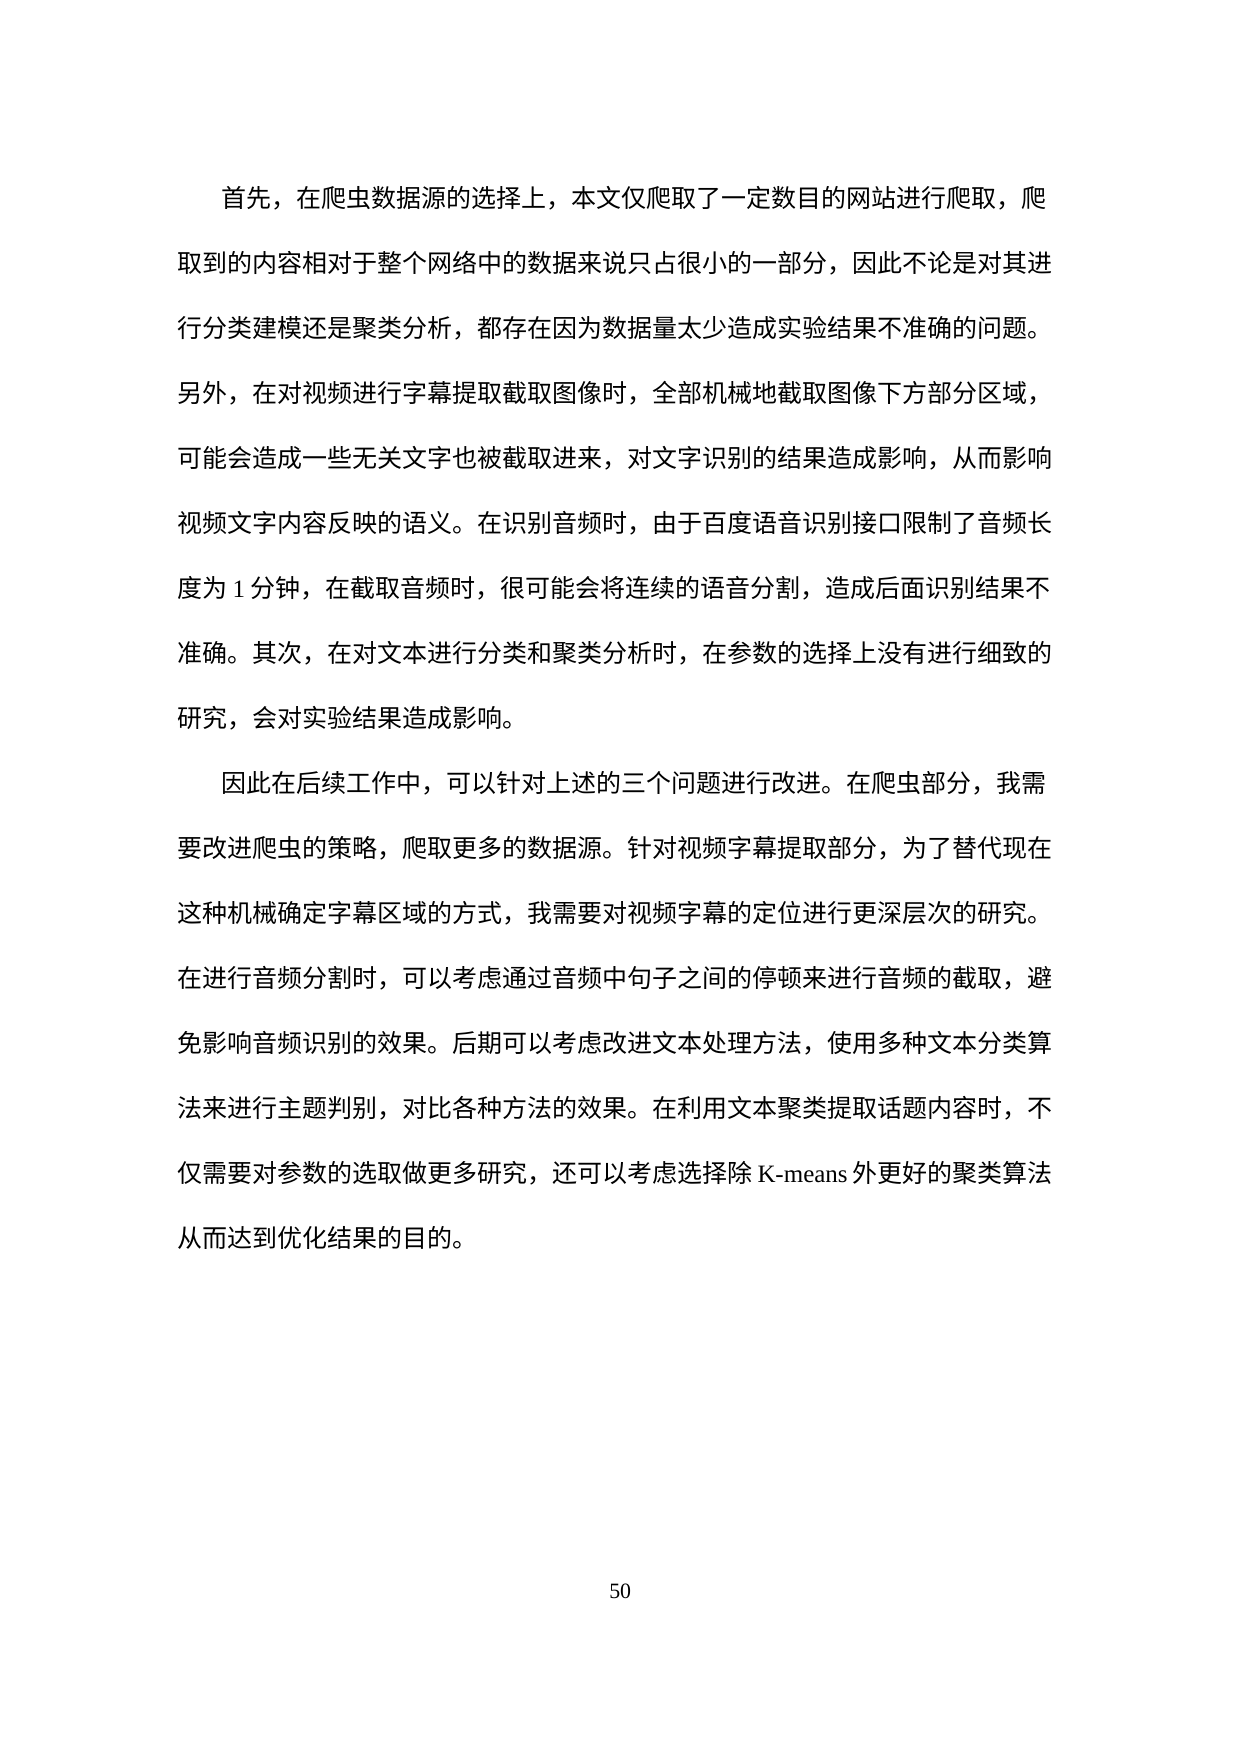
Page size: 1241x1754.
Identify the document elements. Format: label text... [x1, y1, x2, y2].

text 因此在后续工作中，可以针对上述的三个问题进行改进。在爬虫部分，我需要改进爬虫的策略，爬取更多的数据源。针对视频字幕提取部分，为了替代现在这种机械确定字幕区域的方式，我需要对视频字幕的定位进行更深层次的研究。在进行音频分割时，可以考虑通过音频中句子之间的停顿来进行音频的截取，避免影响音频识别的效果。后期可以考虑改进文本处理方法，使用多种文本分类算法来进行主题判别，对比各种方法的效果。在利用文本聚类提取话题内容时，不仅需要对参数的选取做更多研究，还可以考虑选择除K-means外更好的聚类算法从而达到优化结果的目的。 [177, 749, 1063, 1269]
text 首先，在爬虫数据源的选择上，本文仅爬取了一定数目的网站进行爬取，爬取到的内容相对于整个网络中的数据来说只占很小的一部分，因此不论是对其进行分类建模还是聚类分析，都存在因为数据量太少造成实验结果不准确的问题。另外，在对视频进行字幕提取截取图像时，全部机械地截取图像下方部分区域，可能会造成一些无关文字也被截取进来，对文字识别的结果造成影响，从而影响视频文字内容反映的语义。在识别音频时，由于百度语音识别接口限制了音频长度为1分钟，在截取音频时，很可能会将连续的语音分割，造成后面识别结果不准确。其次，在对文本进行分类和聚类分析时，在参数的选择上没有进行细致的研究，会对实验结果造成影响。 [177, 164, 1063, 749]
